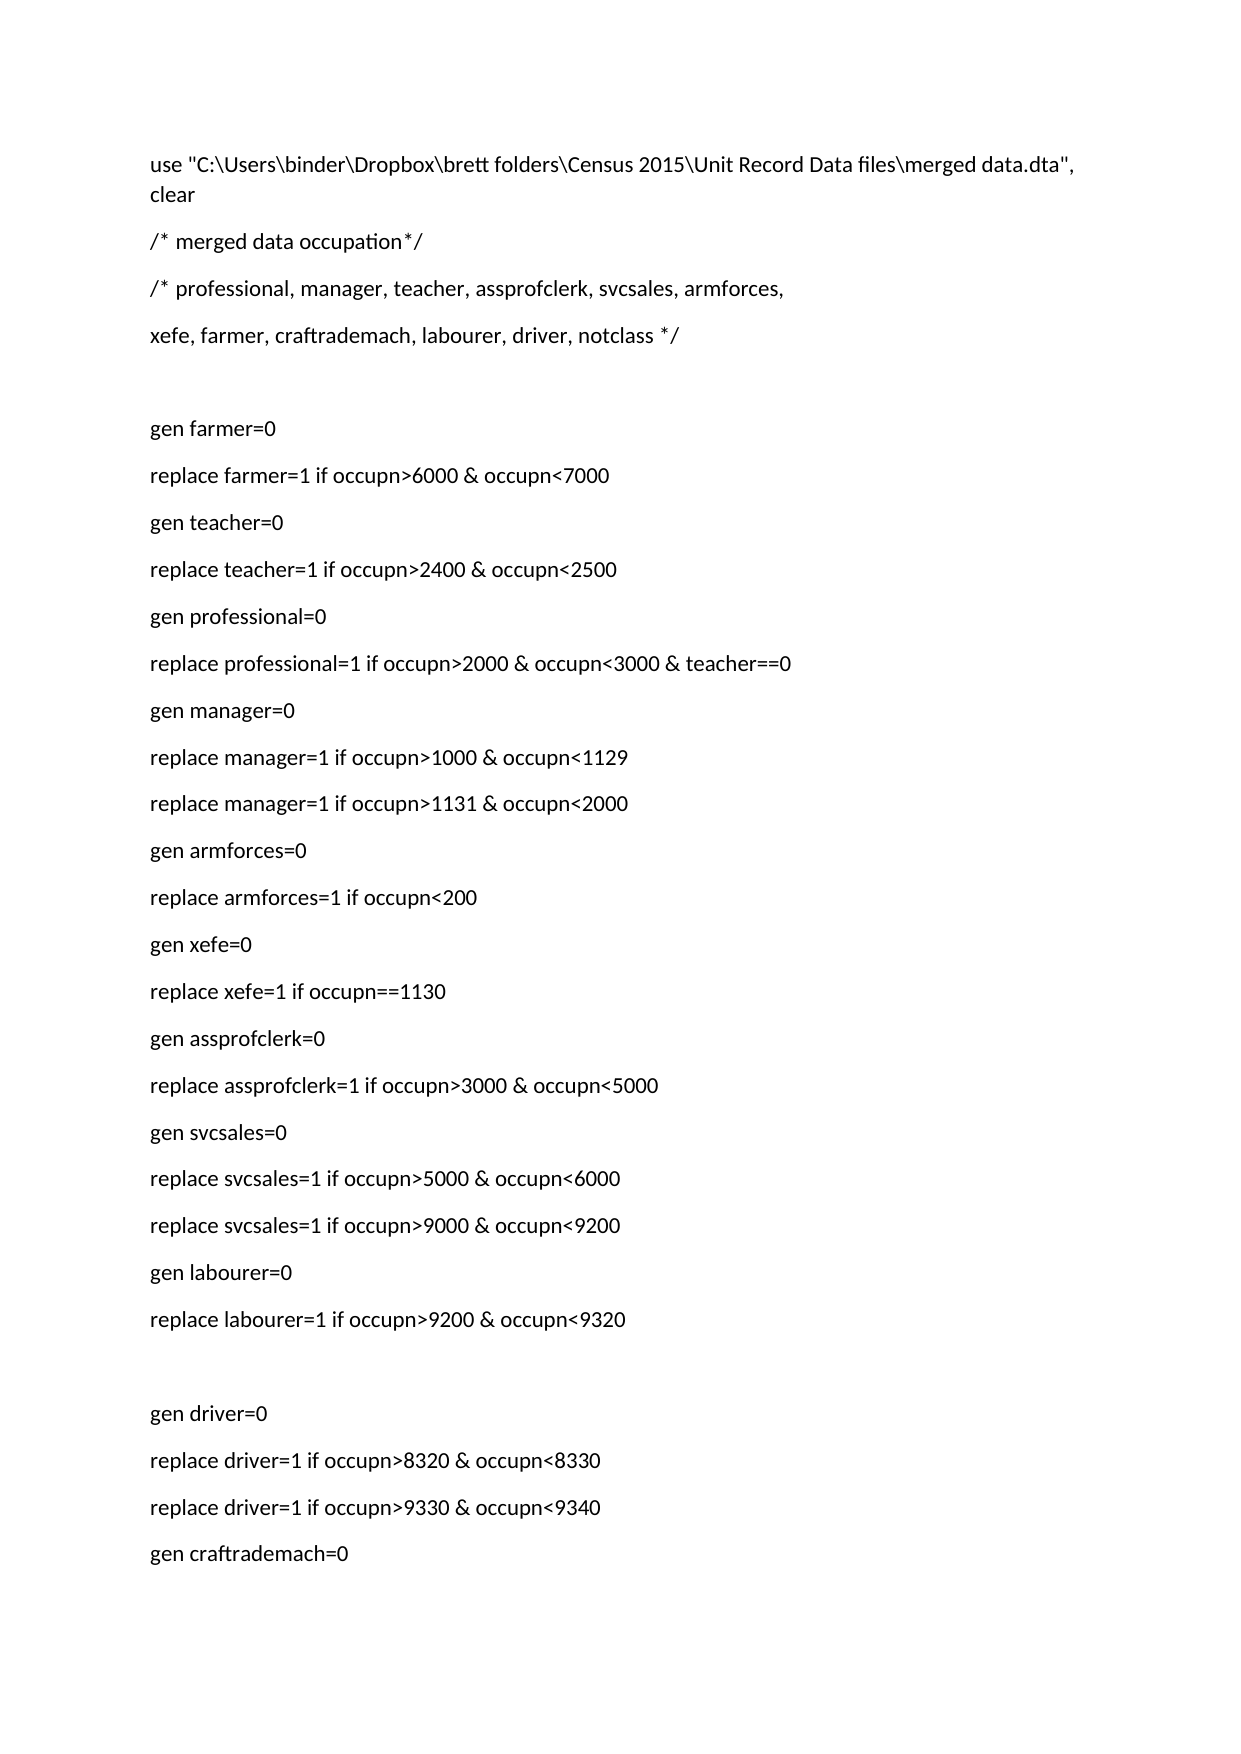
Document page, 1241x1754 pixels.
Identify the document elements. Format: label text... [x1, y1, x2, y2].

text replace farmer=1 if occupn>6000 & occupn<7000 [150, 461, 1090, 489]
text replace manager=1 if occupn>1000 & occupn<1129 [150, 743, 1090, 771]
text use "C:\Users\binder\Dropbox\brett folders\Census 2015\Unit Record Data files\merged data.dta", clear [150, 150, 1090, 208]
text replace svcsales=1 if occupn>9000 & occupn<9200 [150, 1211, 1090, 1239]
text replace assprofclerk=1 if occupn>3000 & occupn<5000 [150, 1071, 1090, 1099]
text replace professional=1 if occupn>2000 & occupn<3000 & teacher==0 [150, 649, 1090, 677]
text replace teacher=1 if occupn>2400 & occupn<2500 [150, 555, 1090, 583]
text gen manager=0 [150, 696, 1090, 724]
text gen professional=0 [150, 602, 1090, 630]
text replace driver=1 if occupn>8320 & occupn<8330 [150, 1446, 1090, 1474]
text replace armforces=1 if occupn<200 [150, 883, 1090, 911]
text gen driver=0 [150, 1399, 1090, 1427]
text gen assprofclerk=0 [150, 1024, 1090, 1052]
text /* professional, manager, teacher, assprofclerk, svcsales, armforces, [150, 274, 1090, 302]
text replace svcsales=1 if occupn>5000 & occupn<6000 [150, 1164, 1090, 1193]
text gen xefe=0 [150, 930, 1090, 958]
text replace xefe=1 if occupn==1130 [150, 977, 1090, 1005]
text gen svcsales=0 [150, 1118, 1090, 1146]
text xefe, farmer, craftrademach, labourer, driver, notclass */ [150, 321, 1090, 349]
text replace labourer=1 if occupn>9200 & occupn<9320 [150, 1305, 1090, 1333]
text /* merged data occupation*/ [150, 227, 1090, 255]
text gen armforces=0 [150, 836, 1090, 864]
text replace manager=1 if occupn>1131 & occupn<2000 [150, 789, 1090, 818]
text replace driver=1 if occupn>9330 & occupn<9340 [150, 1493, 1090, 1521]
text gen farmer=0 [150, 414, 1090, 443]
text gen teacher=0 [150, 508, 1090, 536]
text gen labourer=0 [150, 1258, 1090, 1286]
text gen craftrademach=0 [150, 1539, 1090, 1568]
